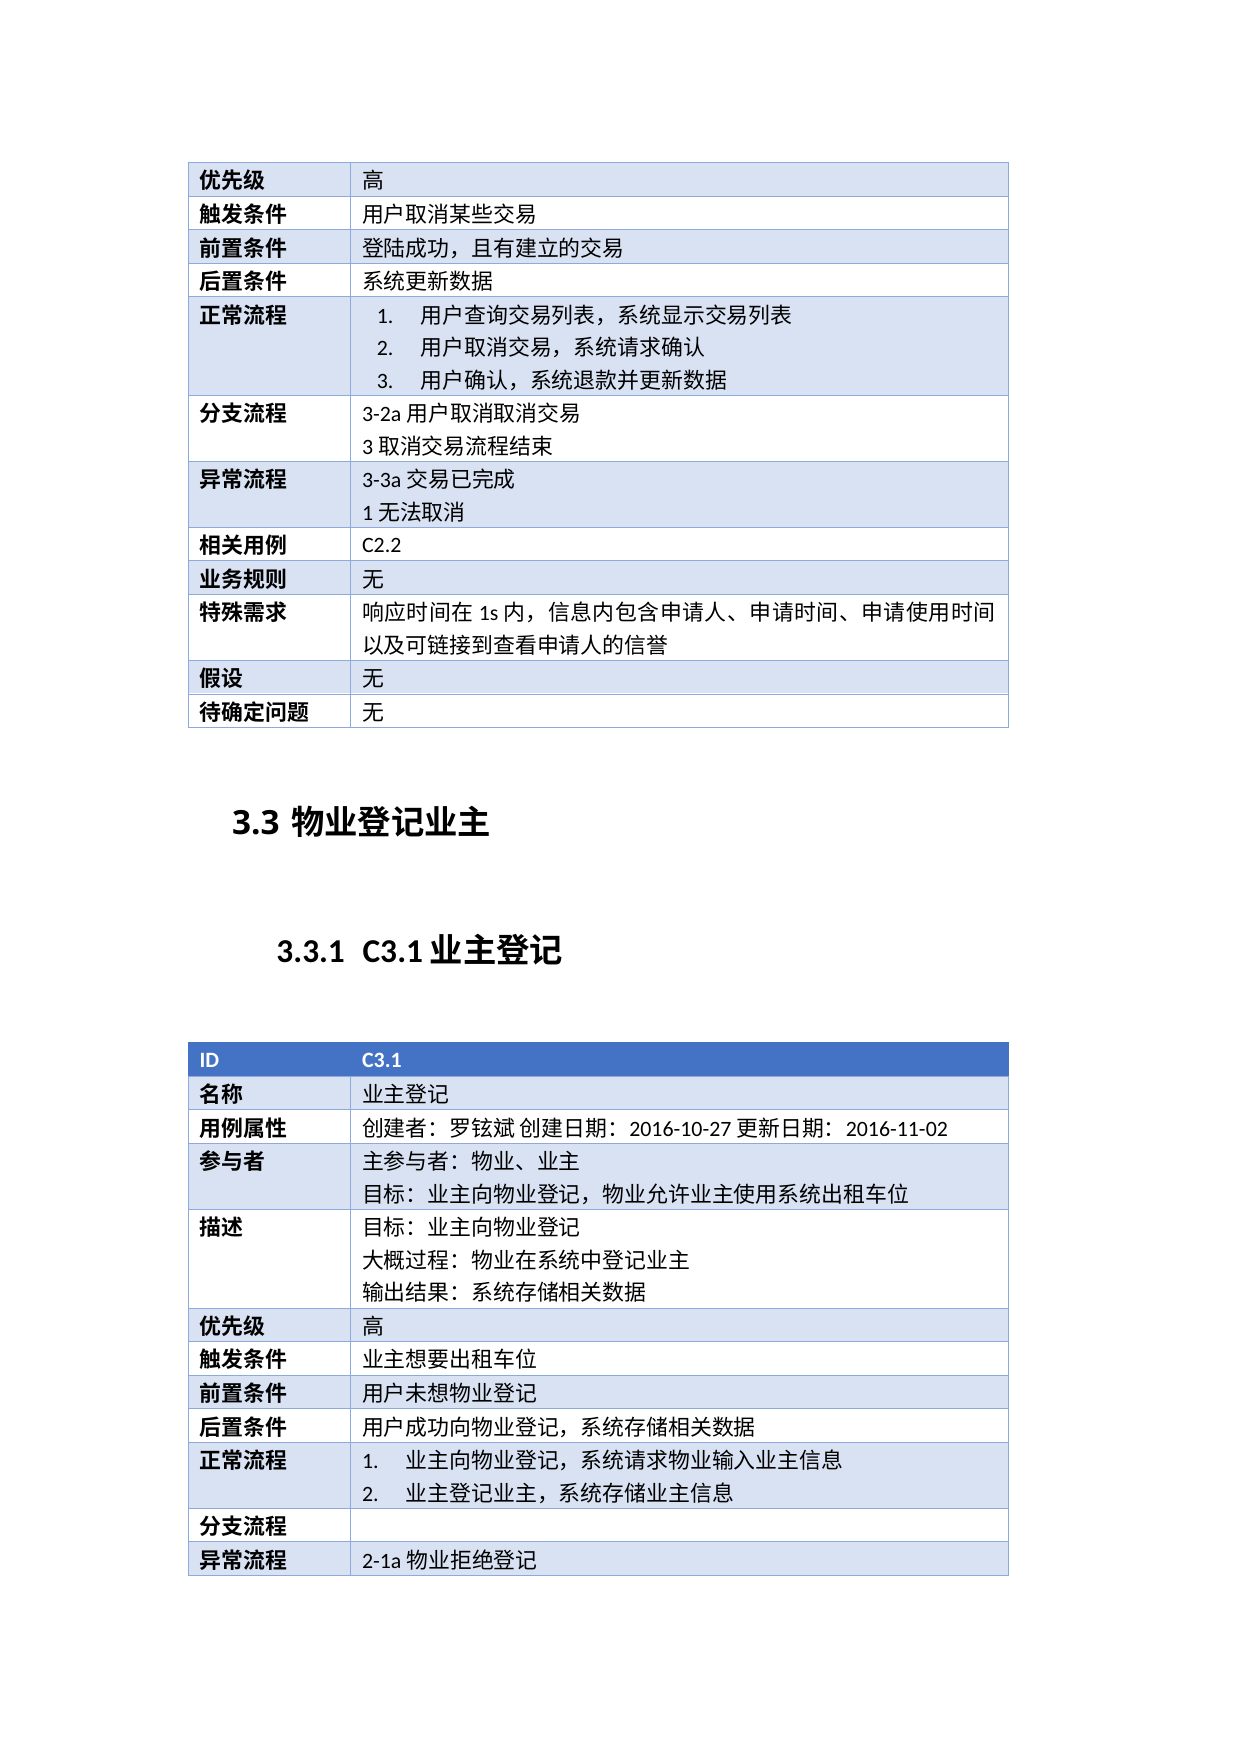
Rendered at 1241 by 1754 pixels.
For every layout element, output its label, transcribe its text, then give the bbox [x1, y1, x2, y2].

table_cell 高 [351, 163, 1008, 196]
table_cell 主参与者：物业、业主 目标：业主向物业登记，物业允许业主使用系统出租车位 [351, 1144, 1008, 1209]
table_cell 业务规则 [189, 561, 350, 594]
table_cell 后置条件 [189, 1409, 350, 1442]
table_cell 相关用例 [189, 528, 350, 560]
table_cell 业主想要出租车位 [351, 1342, 1008, 1374]
table_cell 分支流程 [189, 396, 350, 461]
table_cell 描述 [189, 1210, 350, 1307]
table_cell [351, 1509, 1008, 1541]
table_cell 正常流程 [189, 297, 350, 395]
table_cell 登陆成功，且有建立的交易 [351, 230, 1008, 263]
table_cell 用户取消某些交易 [351, 197, 1008, 229]
table_cell 触发条件 [189, 1342, 350, 1374]
table_cell 无 [351, 695, 1008, 727]
subtitle 物业登记业主 [232, 788, 1053, 853]
table_cell 用户未想物业登记 [351, 1376, 1008, 1408]
table_cell 异常流程 [189, 462, 350, 527]
table_cell 业主向物业登记，系统请求物业输入业主信息 业主登记业主，系统存储业主信息 [351, 1443, 1008, 1508]
table_cell 创建者：罗铉斌 创建日期：2016-10-27 更新日期：2016-11-02 [351, 1110, 1008, 1143]
table_cell 异常流程 [189, 1542, 350, 1575]
table_cell 响应时间在1s内，信息内包含申请人、申请时间、申请使用时间以及可链接到查看申请人的信誉 [351, 595, 1008, 660]
table_cell 3-2a 用户取消取消交易 3 取消交易流程结束 [351, 396, 1008, 461]
table_cell C2.2 [351, 528, 1008, 560]
table_cell 优先级 [189, 163, 350, 196]
table_cell 前置条件 [189, 230, 350, 263]
table_header ID [189, 1043, 350, 1076]
table_cell 用例属性 [189, 1110, 350, 1143]
table_cell 正常流程 [189, 1443, 350, 1508]
subtitle C3.1业主登记 [276, 915, 1053, 980]
table_cell 假设 [189, 661, 350, 693]
table_cell 3-3a 交易已完成 1 无法取消 [351, 462, 1008, 527]
table_cell 优先级 [189, 1309, 350, 1341]
table_cell 业主登记 [351, 1077, 1008, 1109]
table_cell 触发条件 [189, 197, 350, 229]
table_cell 用户成功向物业登记，系统存储相关数据 [351, 1409, 1008, 1442]
table_cell 名称 [189, 1077, 350, 1109]
table_cell 用户查询交易列表，系统显示交易列表 用户取消交易，系统请求确认 用户确认，系统退款并更新数据 [351, 297, 1008, 395]
table_cell 参与者 [189, 1144, 350, 1209]
table_cell 特殊需求 [189, 595, 350, 660]
table_cell 前置条件 [189, 1376, 350, 1408]
table_cell 高 [351, 1309, 1008, 1341]
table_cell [351, 1542, 1008, 1575]
table_cell 分支流程 [189, 1509, 350, 1541]
table_cell 后置条件 [189, 264, 350, 296]
table_cell 目标：业主向物业登记 大概过程：物业在系统中登记业主 输出结果：系统存储相关数据 [351, 1210, 1008, 1307]
table_cell 无 [351, 661, 1008, 693]
table_cell 待确定问题 [189, 695, 350, 727]
table_header C3.1 [351, 1043, 1008, 1076]
table_cell 系统更新数据 [351, 264, 1008, 296]
table_cell 无 [351, 561, 1008, 594]
